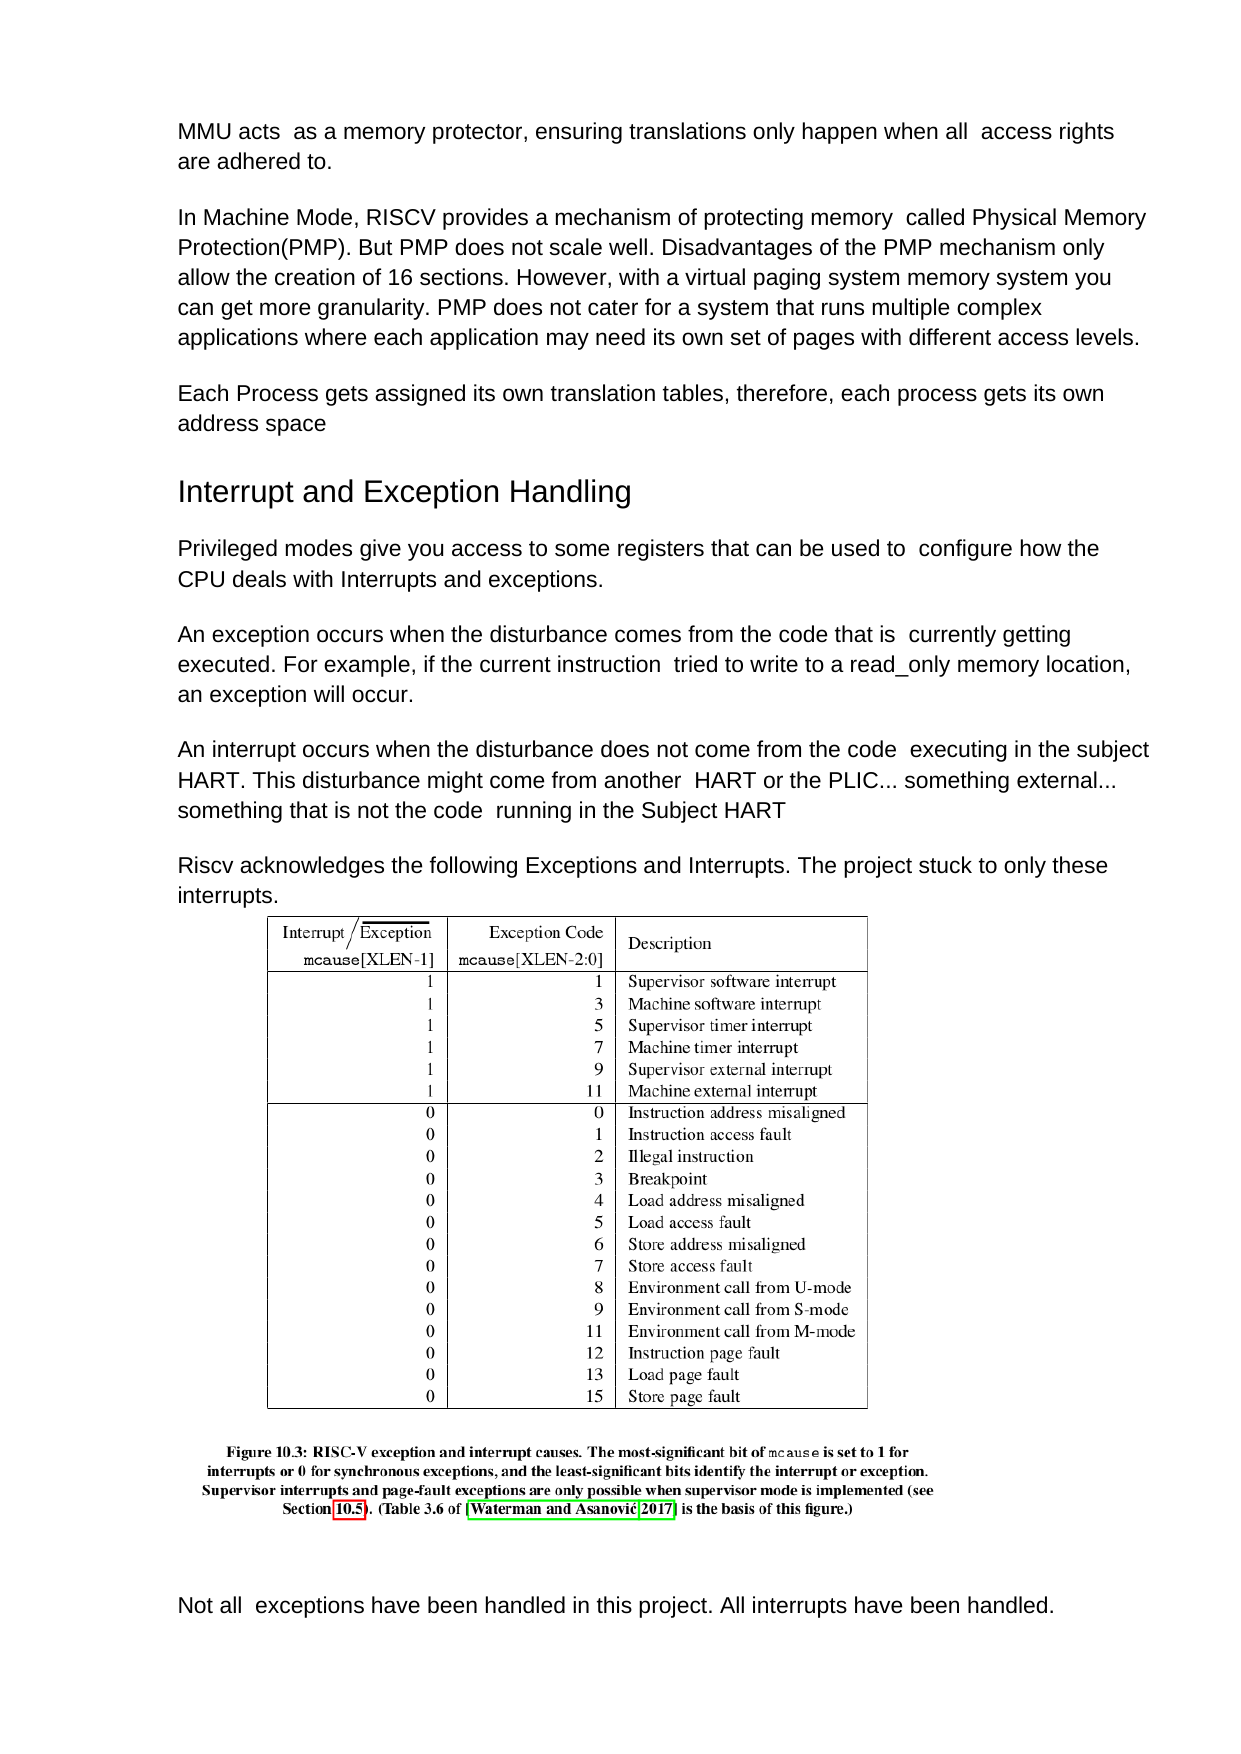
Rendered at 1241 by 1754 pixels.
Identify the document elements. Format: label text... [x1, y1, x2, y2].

picture [177, 912, 974, 1563]
text An exception occurs when the disturbance comes from the code that is currently getting executed. For example, if the current instruction tried to write to a read_only memory location, an exception will occur. [177, 621, 1152, 708]
text Each Process gets assigned its own translation tables, therefore, each process gets its own address space [177, 379, 1152, 436]
subtitle Interrupt and Exception Handling [177, 473, 1152, 509]
text Privileged modes give you access to some registers that can be used to configure how the CPU deals with Interrupts and exceptions. [177, 535, 1152, 592]
text In Machine Mode, RISCV provides a mechanism of protecting memory called Physical Memory Protection(PMP). But PMP does not scale well. Disadvantages of the PMP mechanism only allow the creation of 16 sections. However, with a virtual paging system memory system you can get more granularity. PMP does not cater for a system that runs multiple complex applications where each application may need its own set of pages with different access levels. [177, 203, 1152, 351]
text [177, 118, 1152, 175]
text An interrupt occurs when the disturbance does not come from the code executing in the subject HART. This disturbance might come from another HART or the PLIC... something external... something that is not the code running in the Subject HART [177, 736, 1152, 823]
text Not all exceptions have been handled in this project. All interrupts have been handled. [177, 1592, 1152, 1618]
